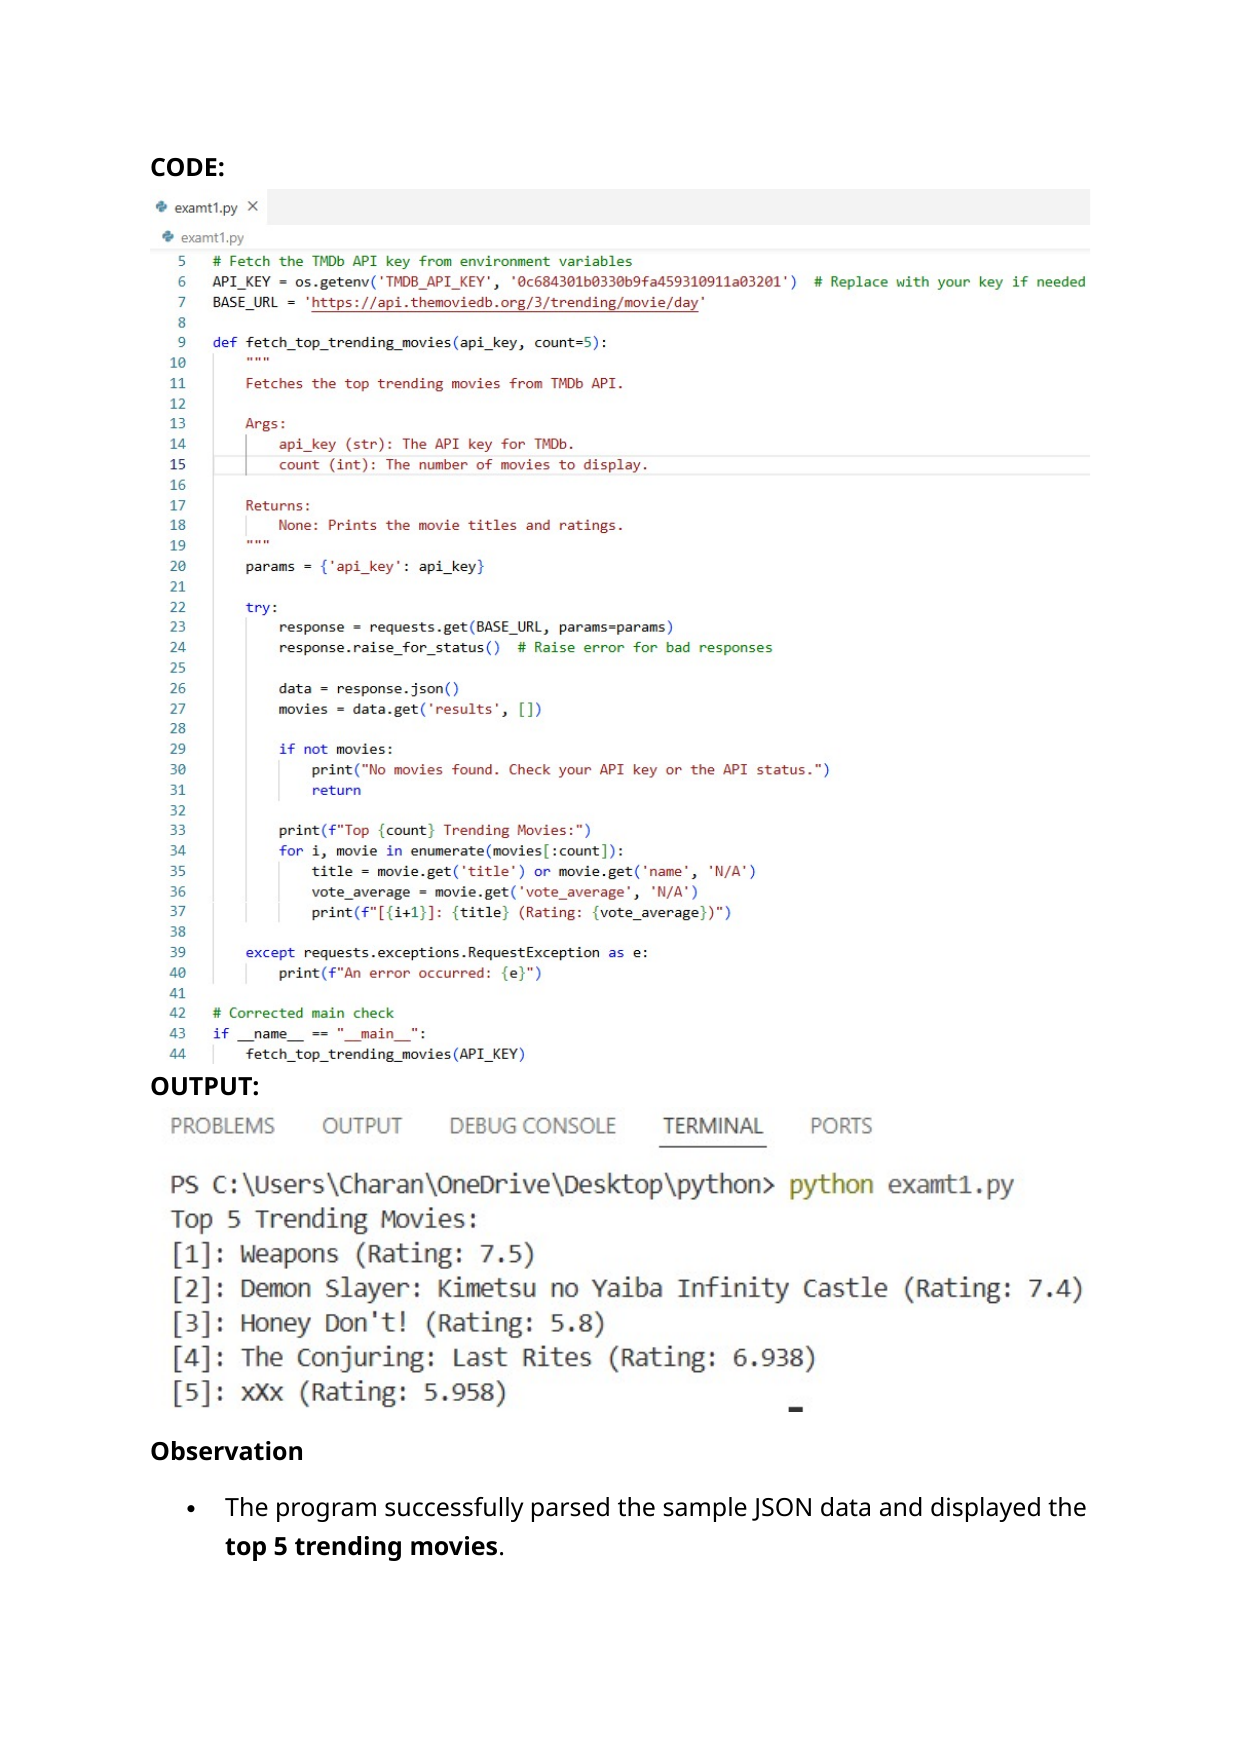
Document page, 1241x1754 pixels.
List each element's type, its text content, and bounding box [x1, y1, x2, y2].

text CODE: OUTPUT: [150, 150, 1090, 189]
text Observation [150, 1433, 1090, 1467]
picture [150, 189, 1091, 1064]
list The program successfully parsed the sample JSON data and displayed the top 5 trending movies. [187, 1489, 1090, 1562]
picture [150, 1107, 1089, 1412]
